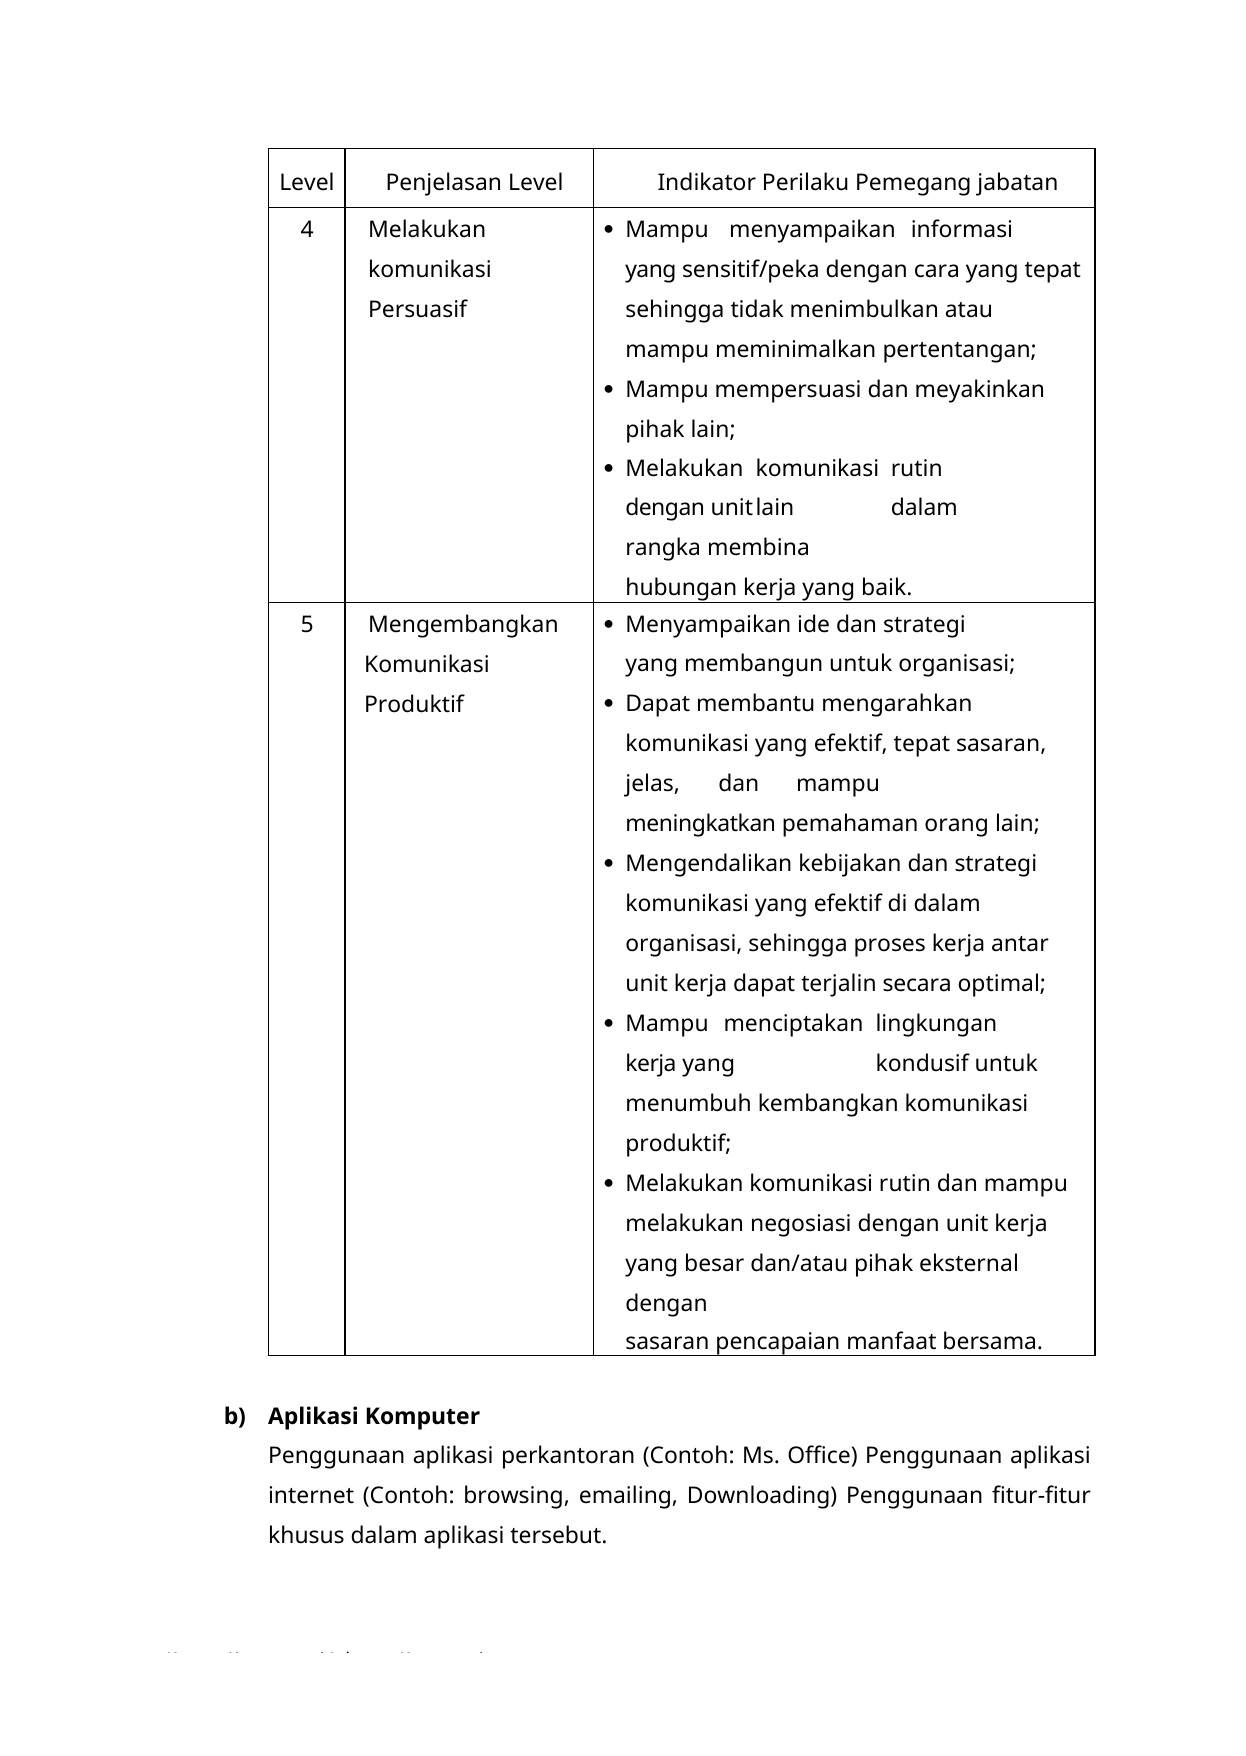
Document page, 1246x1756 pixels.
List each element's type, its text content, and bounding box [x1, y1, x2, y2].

subtitle Aplikasi Komputer [223, 1400, 1156, 1431]
table_header Penjelasan Level [346, 149, 593, 207]
table_header Level [269, 149, 344, 207]
table_cell 4 [269, 208, 344, 602]
table_cell 5 [269, 603, 344, 1355]
text Penggunaan aplikasi perkantoran (Contoh: Ms. Office) Penggunaan aplikasi internet (Contoh: browsing, emailing, Downloading) Penggunaan fitur-fitur khusus dalam aplikasi tersebut. [268, 1439, 1091, 1550]
table_cell Mengembangkan Komunikasi Produktif [346, 603, 593, 1355]
table_header Indikator Perilaku Pemegang jabatan [594, 149, 1094, 207]
table_cell Mampu menyampaikan informasi yang sensitif/peka dengan cara yang tepat sehingga tidak menimbulkan atau mampu meminimalkan pertentangan; Mampu mempersuasi dan meyakinkan pihak lain; Melakukan komunikasi rutin dengan unit lain dalam rangka membina hubungan kerja yang baik. [594, 208, 1094, 602]
table_cell Melakukan komunikasi Persuasif [346, 208, 593, 602]
table_cell Menyampaikan ide dan strategi yang membangun untuk organisasi; Dapat membantu mengarahkan komunikasi yang efektif, tepat sasaran, jelas, dan mampu meningkatkan pemahaman orang lain; Mengendalikan kebijakan dan strategi komunikasi yang efektif di dalam organisasi, sehingga proses kerja antar unit kerja dapat terjalin secara optimal; Mampu menciptakan lingkungan kerja yang kondusif untuk menumbuh kembangkan komunikasi produktif; Melakukan komunikasi rutin dan mampu melakukan negosiasi dengan unit kerja yang besar dan/atau pihak eksternal dengan sasaran pencapaian manfaat bersama. [594, 603, 1094, 1355]
